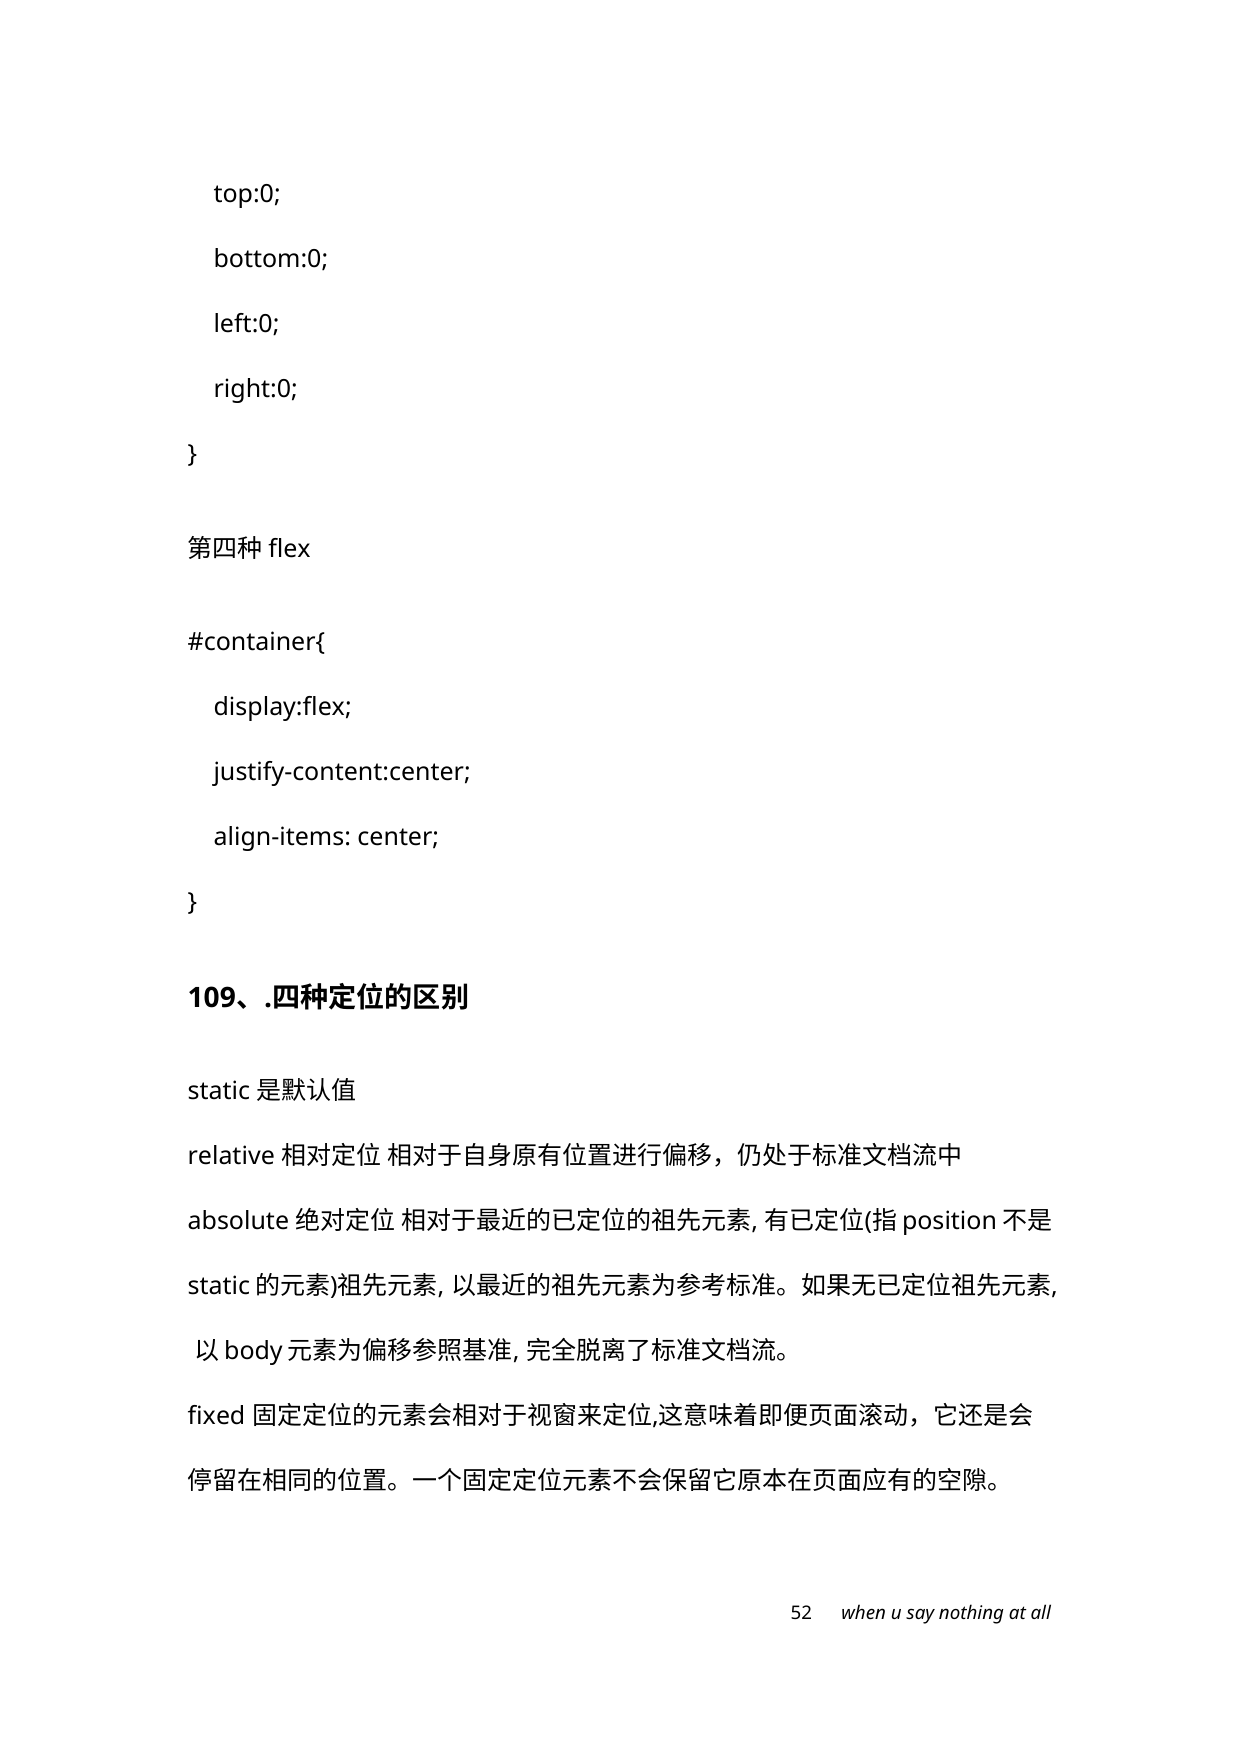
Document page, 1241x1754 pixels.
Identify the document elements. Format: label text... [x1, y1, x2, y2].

text bottom:0; [187, 225, 1053, 290]
text justify-content:center; [187, 738, 1053, 803]
text left:0; [187, 290, 1053, 355]
text display:flex; [187, 673, 1053, 738]
text align-items: center; [187, 803, 1053, 868]
text } [187, 420, 1053, 485]
text right:0; [187, 355, 1053, 420]
text static 是默认值 relative 相对定位 相对于自身原有位置进行偏移，仍处于标准文档流中 absolute 绝对定位 相对于最近的已定位的祖先元素, 有已定位(指position不是static的元素)祖先元素, 以最近的祖先元素为参考标准。如果无已定位祖先元素, 以body元素为偏移参照基准, 完全脱离了标准文档流。 fixed 固定定位的元素会相对于视窗来定位,这意味着即便页面滚动，它还是会停留在相同的位置。一个固定定位元素不会保留它原本在页面应有的空隙。 [187, 1056, 1053, 1511]
text } [187, 868, 1053, 933]
text #container{ [187, 608, 1053, 673]
text 第四种 flex [187, 514, 1053, 579]
text top:0; [187, 160, 1053, 225]
text 109、.四种定位的区别 [187, 962, 1053, 1027]
